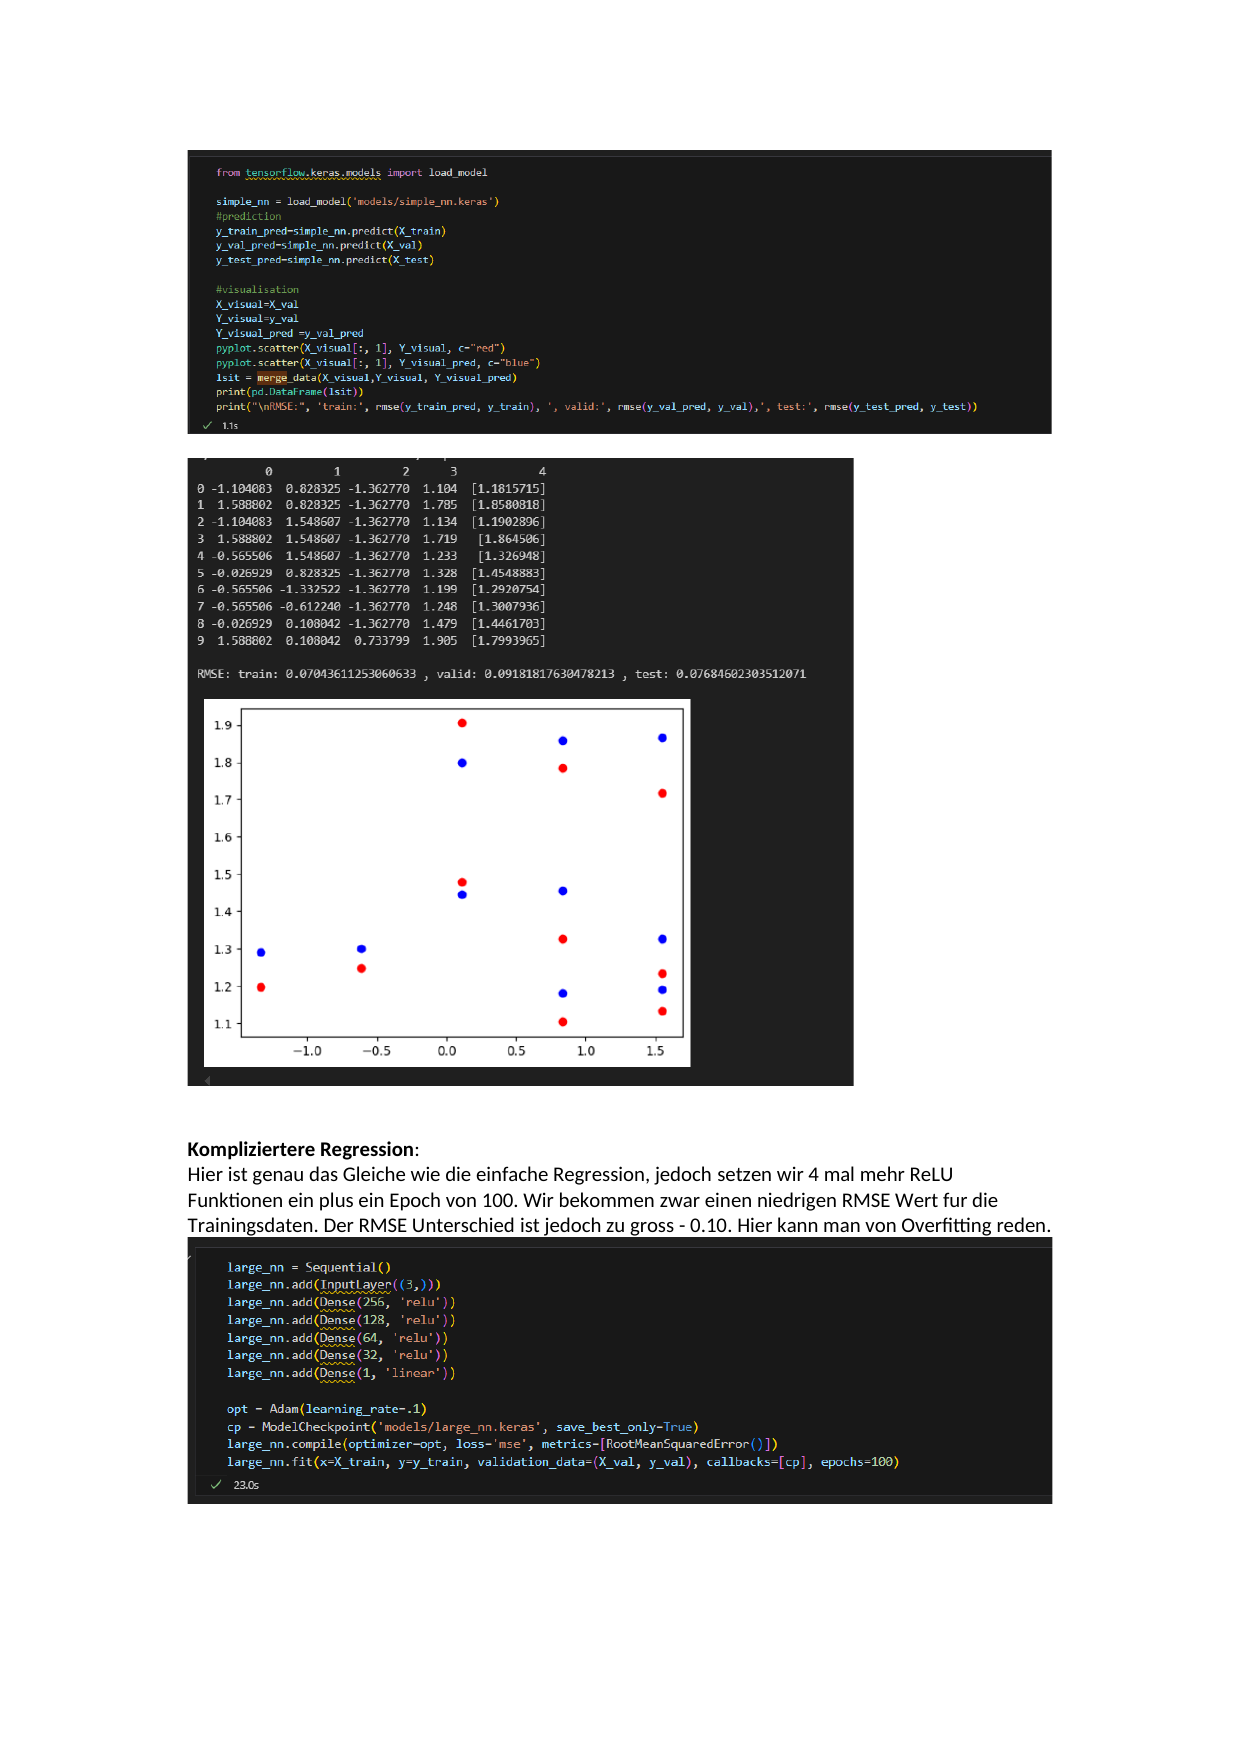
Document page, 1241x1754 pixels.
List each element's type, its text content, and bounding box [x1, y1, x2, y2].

list Hier ist genau das Gleiche wie die einfache Regression, jedoch setzen wir 4 mal mehr ReLU Funktionen ein plus ein Epoch von 100. Wir bekommen zwar einen niedrigen RMSE Wert fur die Trainingsdaten. Der RMSE Unterschied ist jedoch zu gross - 0.10. Hier kann man von Overfitting reden. [187, 1162, 1053, 1237]
picture [187, 1237, 1053, 1504]
list Kompliziertere Regression: [187, 1136, 1053, 1162]
picture [187, 150, 1052, 434]
picture [187, 458, 854, 1086]
